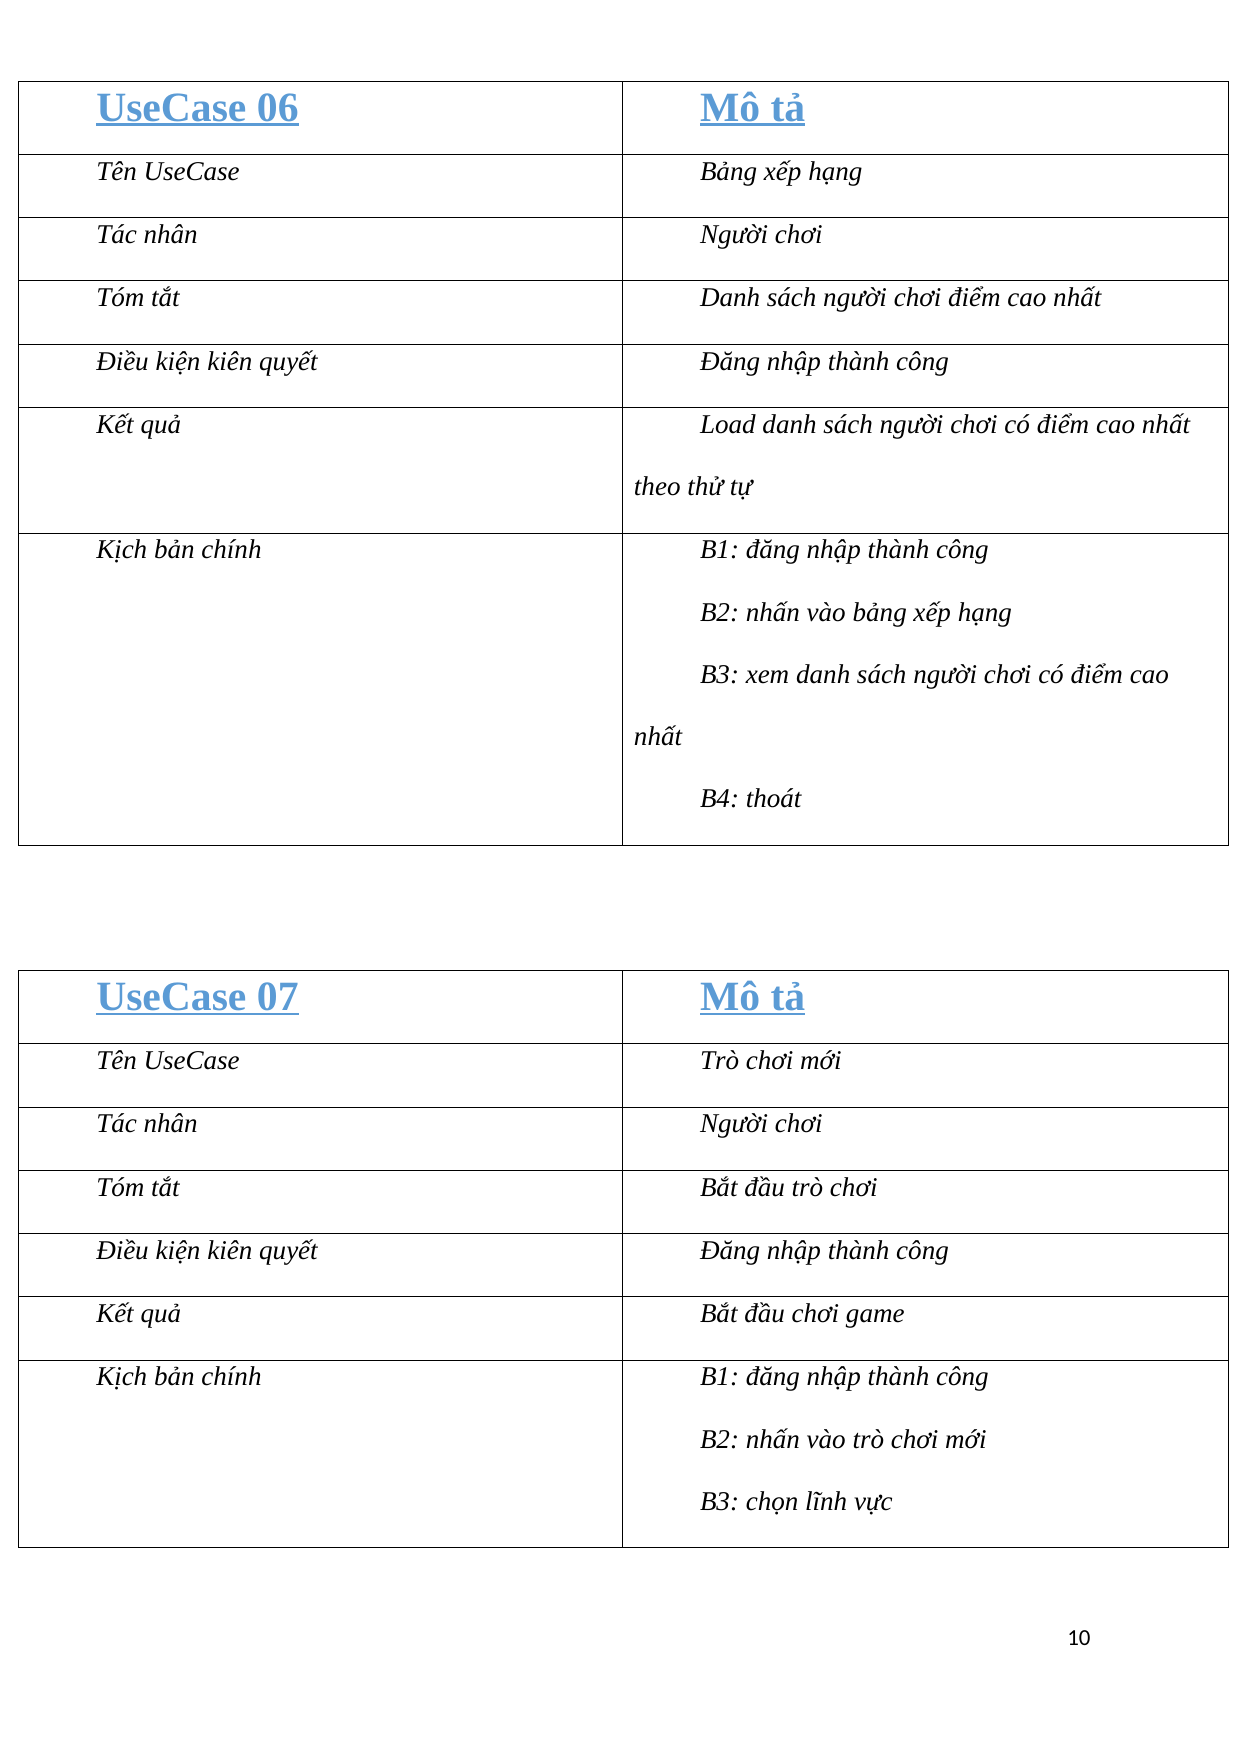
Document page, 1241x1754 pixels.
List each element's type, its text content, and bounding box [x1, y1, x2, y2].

table_cell Điều kiện kiên quyết [19, 345, 622, 407]
table_cell Bảng xếp hạng [623, 155, 1228, 217]
table_cell Tác nhân [19, 1108, 622, 1170]
table_cell Kết quả [19, 1297, 622, 1359]
table_cell Bắt đầu chơi game [623, 1297, 1228, 1359]
table_cell Đăng nhập thành công [623, 1234, 1228, 1296]
table_header UseCase 07 [19, 971, 622, 1043]
table_cell Danh sách người chơi điểm cao nhất [623, 281, 1228, 344]
table_cell Kịch bản chính [19, 1361, 622, 1547]
table_header Mô tả [623, 971, 1228, 1043]
table_cell Người chơi [623, 1108, 1228, 1170]
table_header UseCase 06 [19, 82, 622, 154]
table_cell Điều kiện kiên quyết [19, 1234, 622, 1296]
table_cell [623, 1361, 1228, 1547]
table_cell Đăng nhập thành công [623, 345, 1228, 407]
table_cell Tóm tắt [19, 281, 622, 344]
table_cell Tóm tắt [19, 1171, 622, 1233]
table_cell B1: đăng nhập thành công B2: nhấn vào bảng xếp hạng B3: xem danh sách người chơi có điểm cao nhất B4: thoát [623, 534, 1228, 845]
table_header Mô tả [623, 82, 1228, 154]
table_cell Load danh sách người chơi có điểm cao nhất theo thử tự [623, 408, 1228, 532]
table_cell Bắt đầu trò chơi [623, 1171, 1228, 1233]
table_cell Kết quả [19, 408, 622, 532]
table_cell Người chơi [623, 218, 1228, 280]
table_cell Trò chơi mới [623, 1044, 1228, 1107]
table_cell Tên UseCase [19, 155, 622, 217]
table_cell Kịch bản chính [19, 534, 622, 845]
table_cell Tên UseCase [19, 1044, 622, 1107]
table_cell Tác nhân [19, 218, 622, 280]
